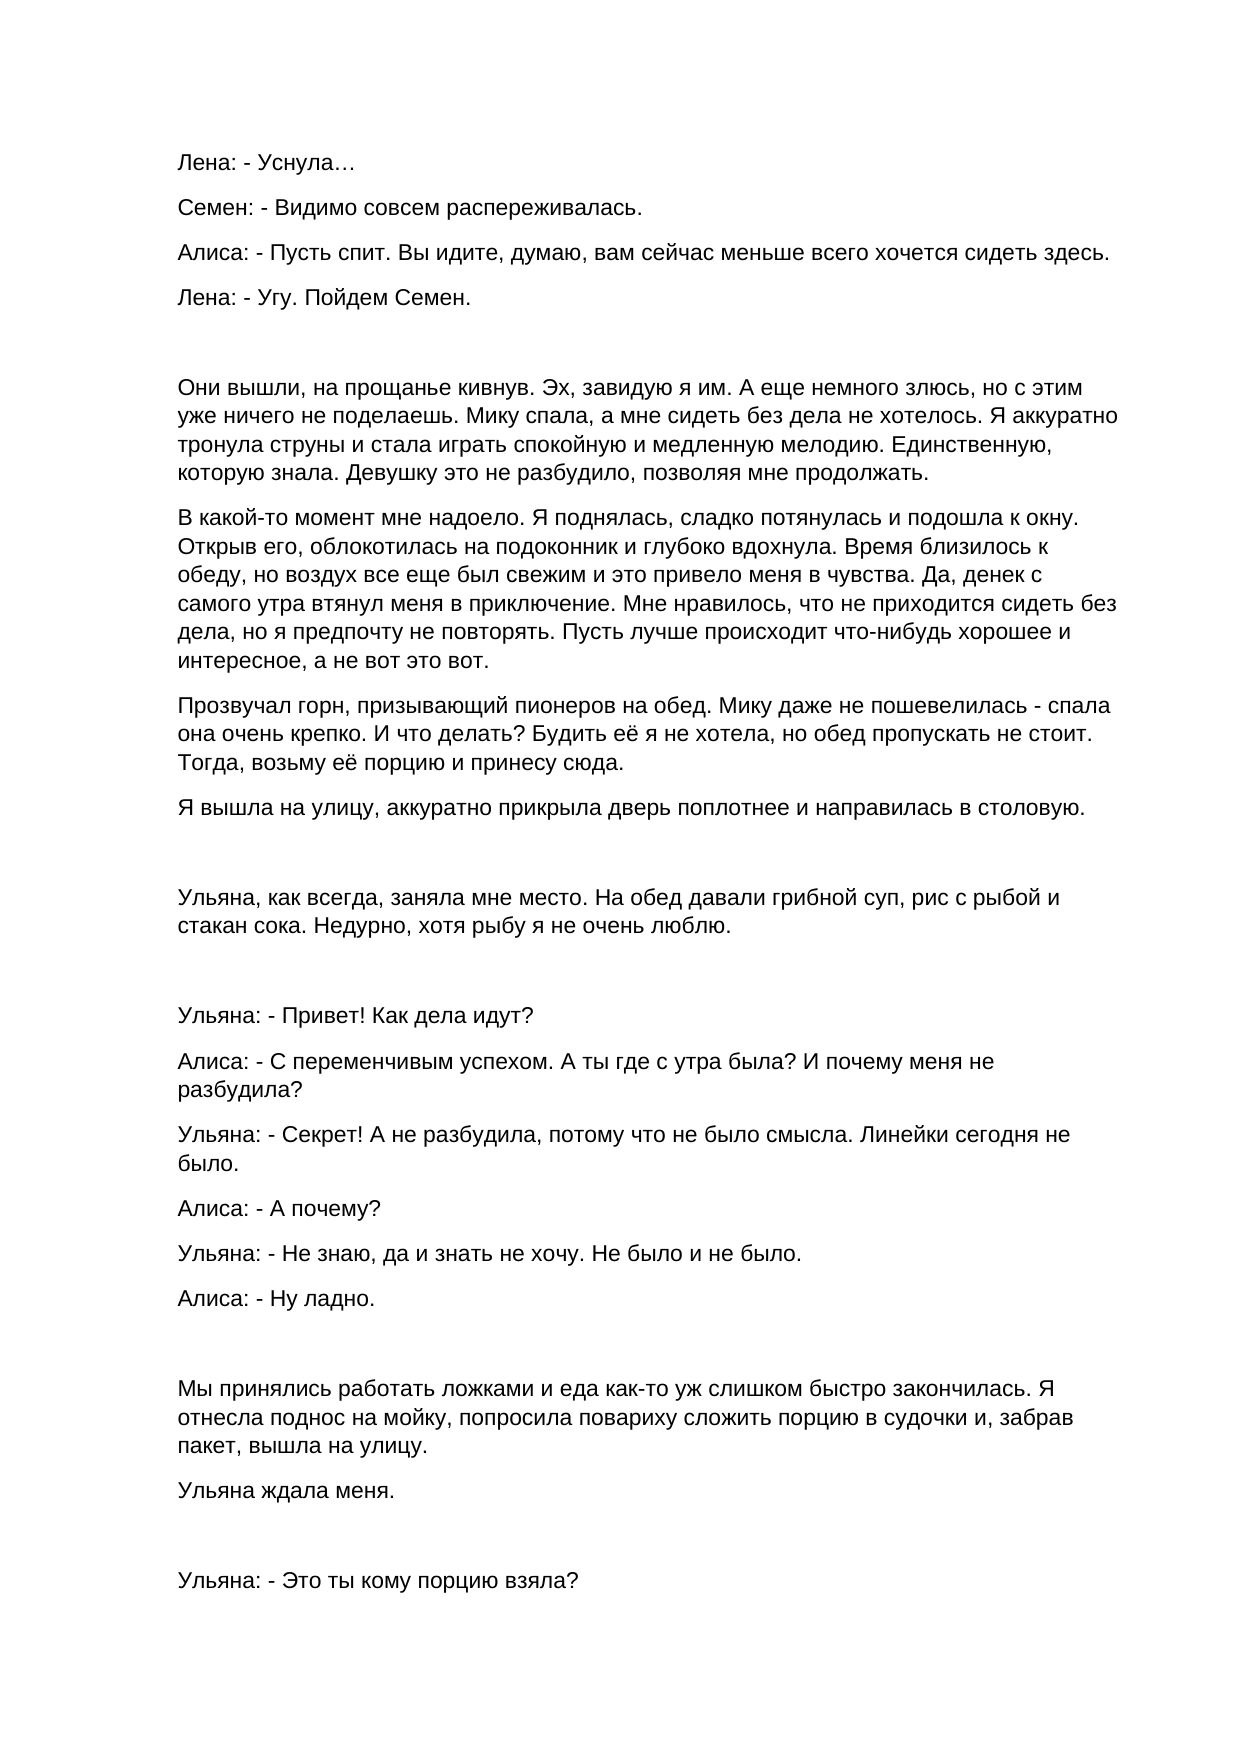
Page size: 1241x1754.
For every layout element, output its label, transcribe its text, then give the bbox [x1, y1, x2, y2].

text Семен: - Видимо совсем распереживалась. [177, 193, 1121, 220]
text Ульяна: - Секрет! А не разбудила, потому что не было смысла. Линейки сегодня не было. [177, 1121, 1121, 1176]
text Алиса: - С переменчивым успехом. А ты где с утра была? И почему меня не разбудила? [177, 1048, 1121, 1102]
text Мы принялись работать ложками и еда как-то уж слишком быстро закончилась. Я отнесла поднос на мойку, попросила повариху сложить порцию в судочки и, забрав пакет, вышла на улицу. [177, 1375, 1121, 1458]
text Ульяна: - Не знаю, да и знать не хочу. Не было и не было. [177, 1240, 1121, 1266]
text Алиса: - Ну ладно. [177, 1285, 1121, 1311]
text Ульяна ждала меня. [177, 1477, 1121, 1503]
text Лена: - Угу. Пойдем Семен. [177, 284, 1121, 310]
text Алиса: - А почему? [177, 1195, 1121, 1221]
text Я вышла на улицу, аккуратно прикрыла дверь поплотнее и направилась в столовую. [177, 794, 1121, 820]
text В какой-то момент мне надоело. Я поднялась, сладко потянулась и подошла к окну. Открыв его, облокотилась на подоконник и глубоко вдохнула. Время близилось к обеду, но воздух все еще был свежим и это привело меня в чувства. Да, денек с самого утра втянул меня в приключение. Мне нравилось, что не приходится сидеть без дела, но я предпочту не повторять. Пусть лучше происходит что-нибудь хорошее и интересное, а не вот это вот. [177, 504, 1121, 673]
text Ульяна: - Привет! Как дела идут? [177, 1002, 1121, 1029]
text Ульяна, как всегда, заняла мне место. На обед давали грибной суп, рис с рыбой и стакан сока. Недурно, хотя рыбу я не очень люблю. [177, 884, 1121, 939]
text Лена: - Уснула… [177, 148, 1121, 175]
text Прозвучал горн, призывающий пионеров на обед. Мику даже не пошевелилась - спала она очень крепко. И что делать? Будить её я не хотела, но обед пропускать не стоит. Тогда, возьму её порцию и принесу сюда. [177, 692, 1121, 775]
text Они вышли, на прощанье кивнув. Эх, завидую я им. А еще немного злюсь, но с этим уже ничего не поделаешь. Мику спала, а мне сидеть без дела не хотелось. Я аккуратно тронула струны и стала играть спокойную и медленную мелодию. Единственную, которую знала. Девушку это не разбудило, позволяя мне продолжать. [177, 374, 1121, 486]
text Ульяна: - Это ты кому порцию взяла? [177, 1567, 1121, 1594]
text Алиса: - Пусть спит. Вы идите, думаю, вам сейчас меньше всего хочется сидеть здесь. [177, 239, 1121, 265]
